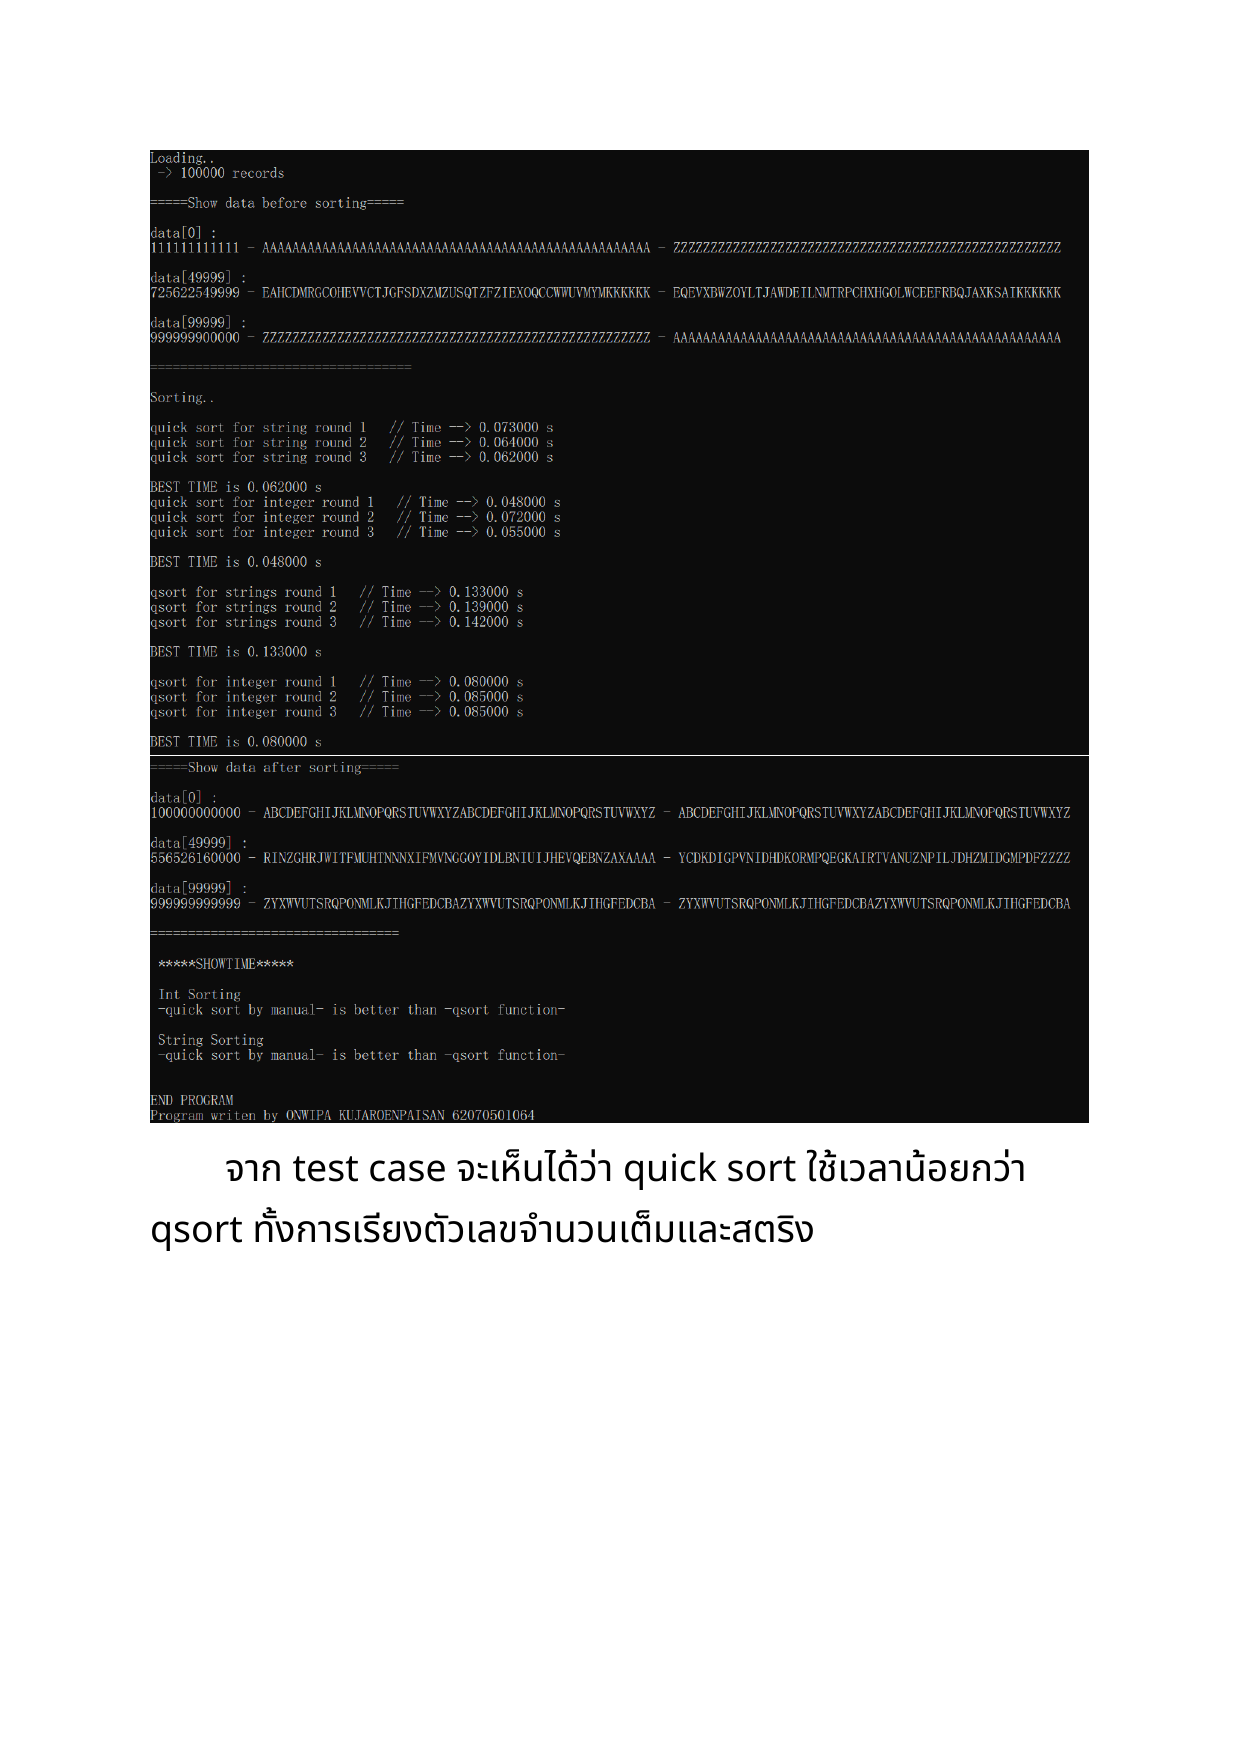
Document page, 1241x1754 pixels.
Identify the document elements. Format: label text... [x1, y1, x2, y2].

text จาก test case จะเห็นได้ว่า quick sort ใช้เวลาน้อยกว่า qsort ทั้งการเรียงตัวเลขจำนวนเต็มและสตริง [150, 1141, 1090, 1260]
picture [150, 150, 1089, 755]
picture [150, 756, 1089, 1123]
